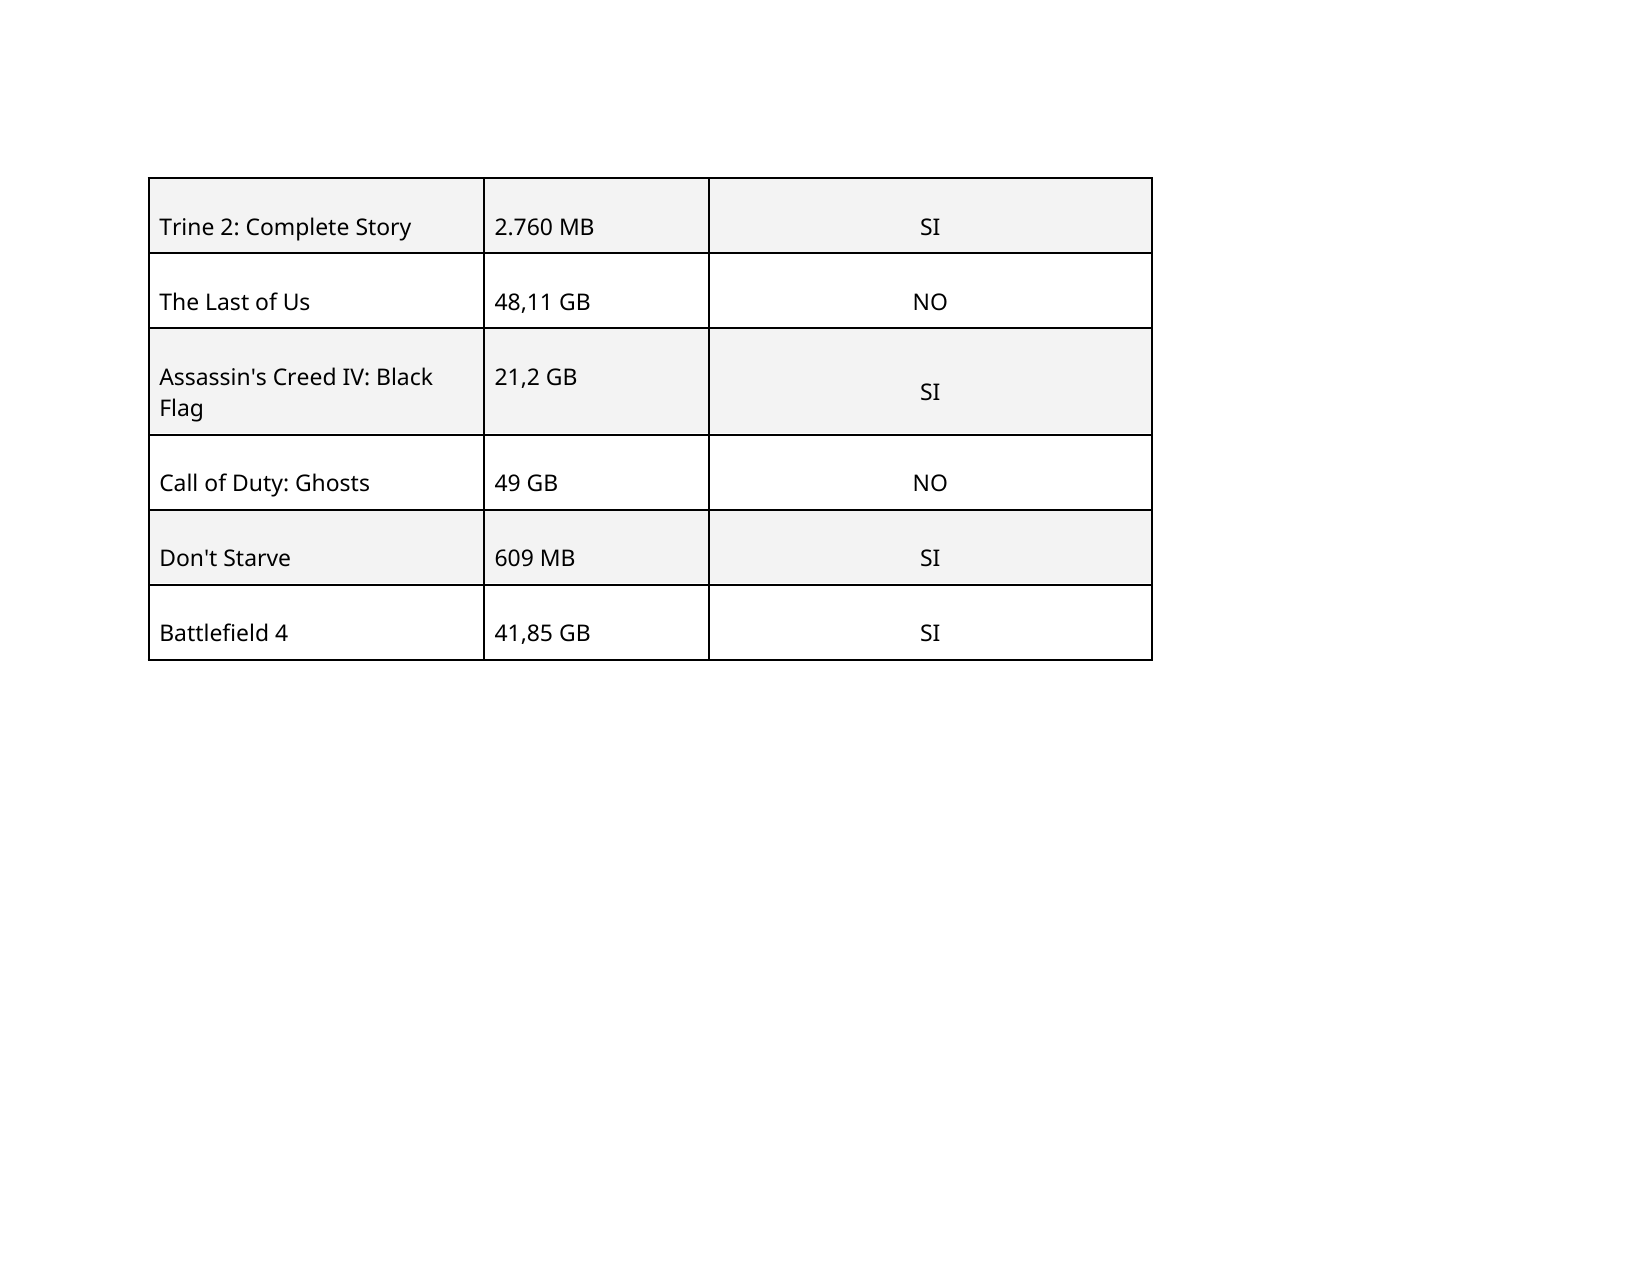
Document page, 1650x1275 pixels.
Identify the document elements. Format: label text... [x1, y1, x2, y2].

table_cell 609 MB [485, 511, 708, 583]
table_cell Trine 2: Complete Story [150, 179, 483, 252]
table_cell NO [710, 254, 1151, 327]
table_cell SI [710, 329, 1151, 433]
table_cell SI [710, 586, 1151, 658]
table_cell 2.760 MB [485, 179, 708, 252]
table_cell 21,2 GB [485, 329, 708, 433]
table_cell SI [710, 179, 1151, 252]
table_cell Battlefield 4 [150, 586, 483, 658]
table_cell SI [710, 511, 1151, 583]
table_cell Don't Starve [150, 511, 483, 583]
table_cell 41,85 GB [485, 586, 708, 658]
table_cell NO [710, 436, 1151, 508]
table_cell 48,11 GB [485, 254, 708, 327]
table_cell 49 GB [485, 436, 708, 508]
table_cell Call of Duty: Ghosts [150, 436, 483, 508]
table_cell The Last of Us [150, 254, 483, 327]
table_cell Assassin's Creed IV: Black Flag [150, 329, 483, 433]
